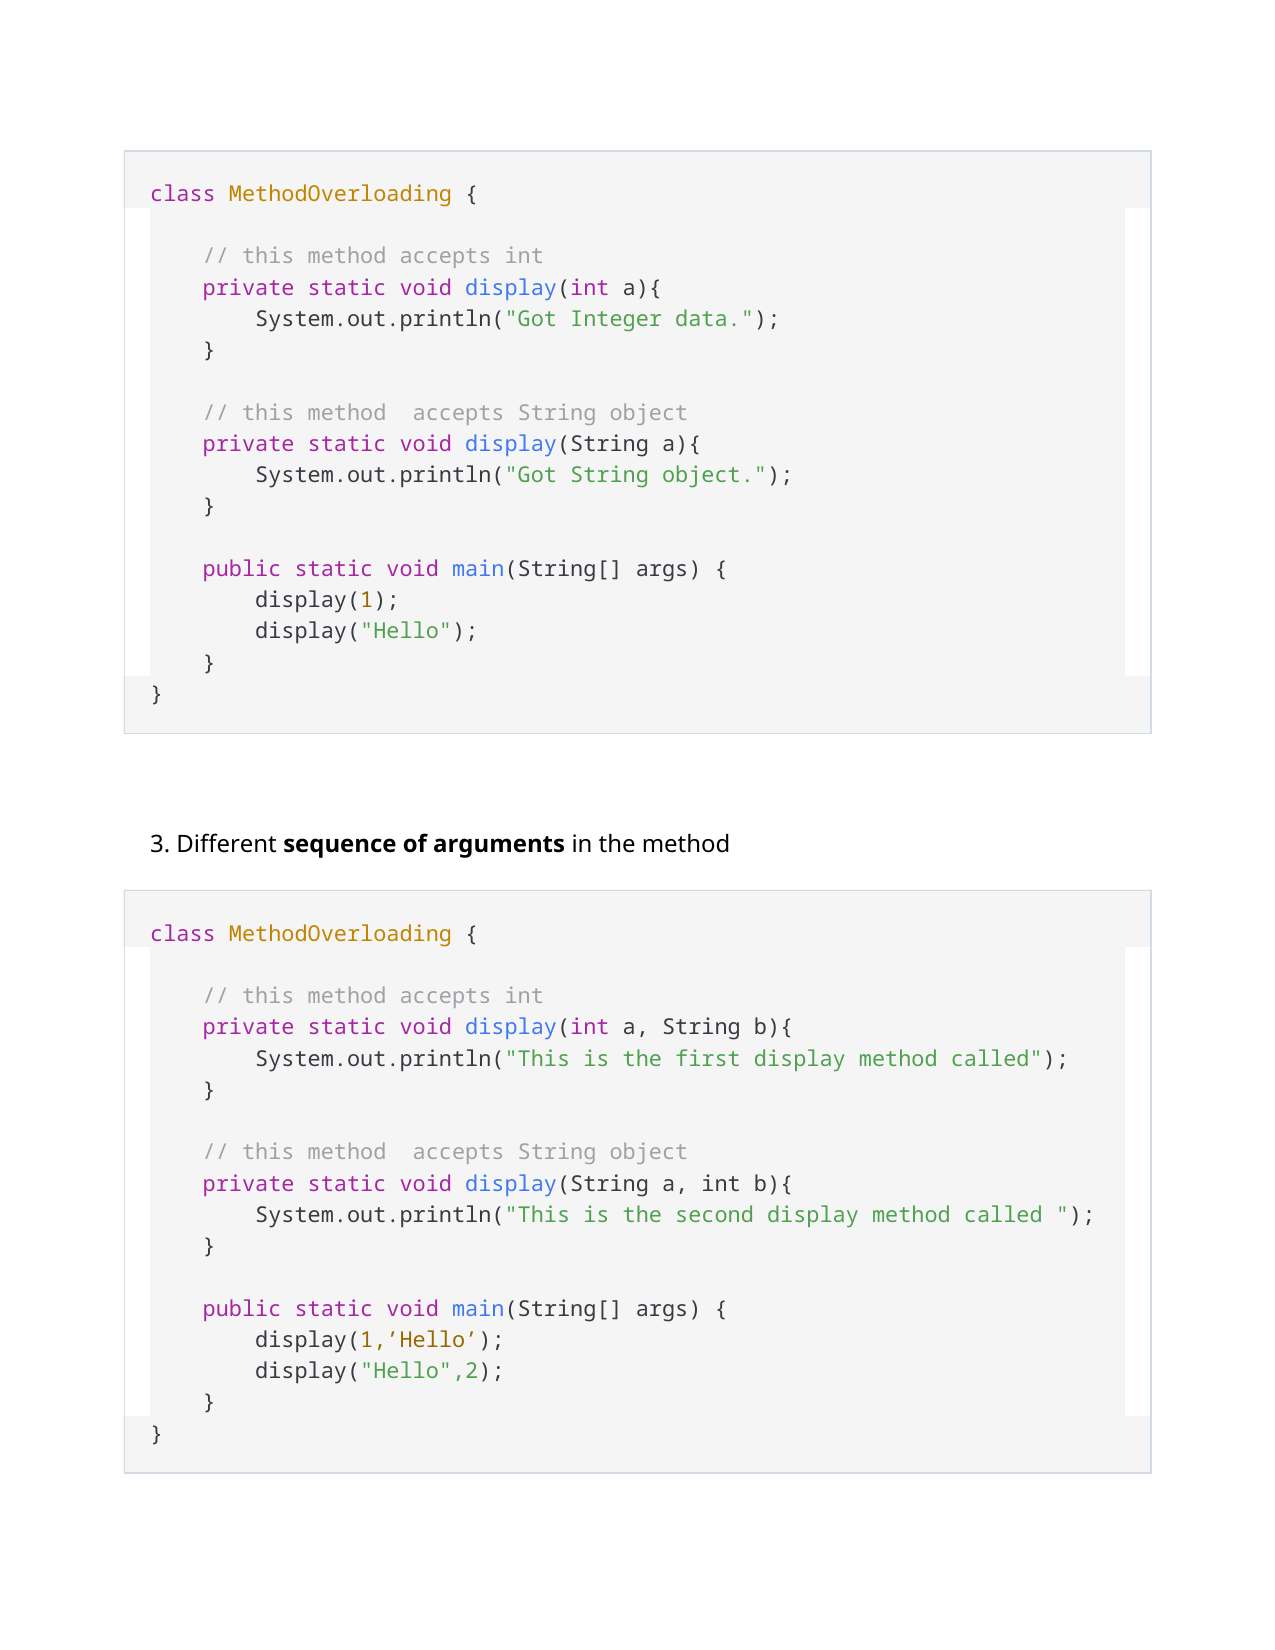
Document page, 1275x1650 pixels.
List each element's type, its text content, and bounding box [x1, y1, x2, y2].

text display(1,’Hello’); [150, 1322, 1125, 1354]
text 3. Different sequence of arguments in the method [150, 827, 1125, 859]
text // this method accepts String object [150, 1135, 1125, 1166]
text } [125, 1389, 1150, 1472]
text } [150, 1072, 1125, 1104]
text public static void main(String[] args) { [150, 552, 1125, 583]
text private static void display(String a){ [150, 427, 1125, 458]
text class MethodOverloading { [125, 891, 1150, 947]
text System.out.println("This is the second display method called "); [150, 1197, 1125, 1229]
text // this method accepts int [150, 979, 1125, 1010]
text // this method accepts String object [150, 395, 1125, 427]
text } [150, 489, 1125, 520]
text private static void display(String a, int b){ [150, 1166, 1125, 1197]
text System.out.println("Got String object."); [150, 458, 1125, 489]
text class MethodOverloading { [125, 152, 1150, 208]
text System.out.println("This is the first display method called"); [150, 1041, 1125, 1072]
text private static void display(int a){ [150, 270, 1125, 302]
text public static void main(String[] args) { [150, 1291, 1125, 1322]
text display(1); [150, 583, 1125, 614]
text display("Hello",2); [150, 1354, 1125, 1385]
text private static void display(int a, String b){ [150, 1010, 1125, 1041]
text System.out.println("Got Integer data."); [150, 302, 1125, 333]
text } [150, 1229, 1125, 1260]
text } [125, 650, 1150, 733]
text // this method accepts int [150, 239, 1125, 270]
text } [150, 333, 1125, 364]
text display("Hello"); [150, 614, 1125, 645]
